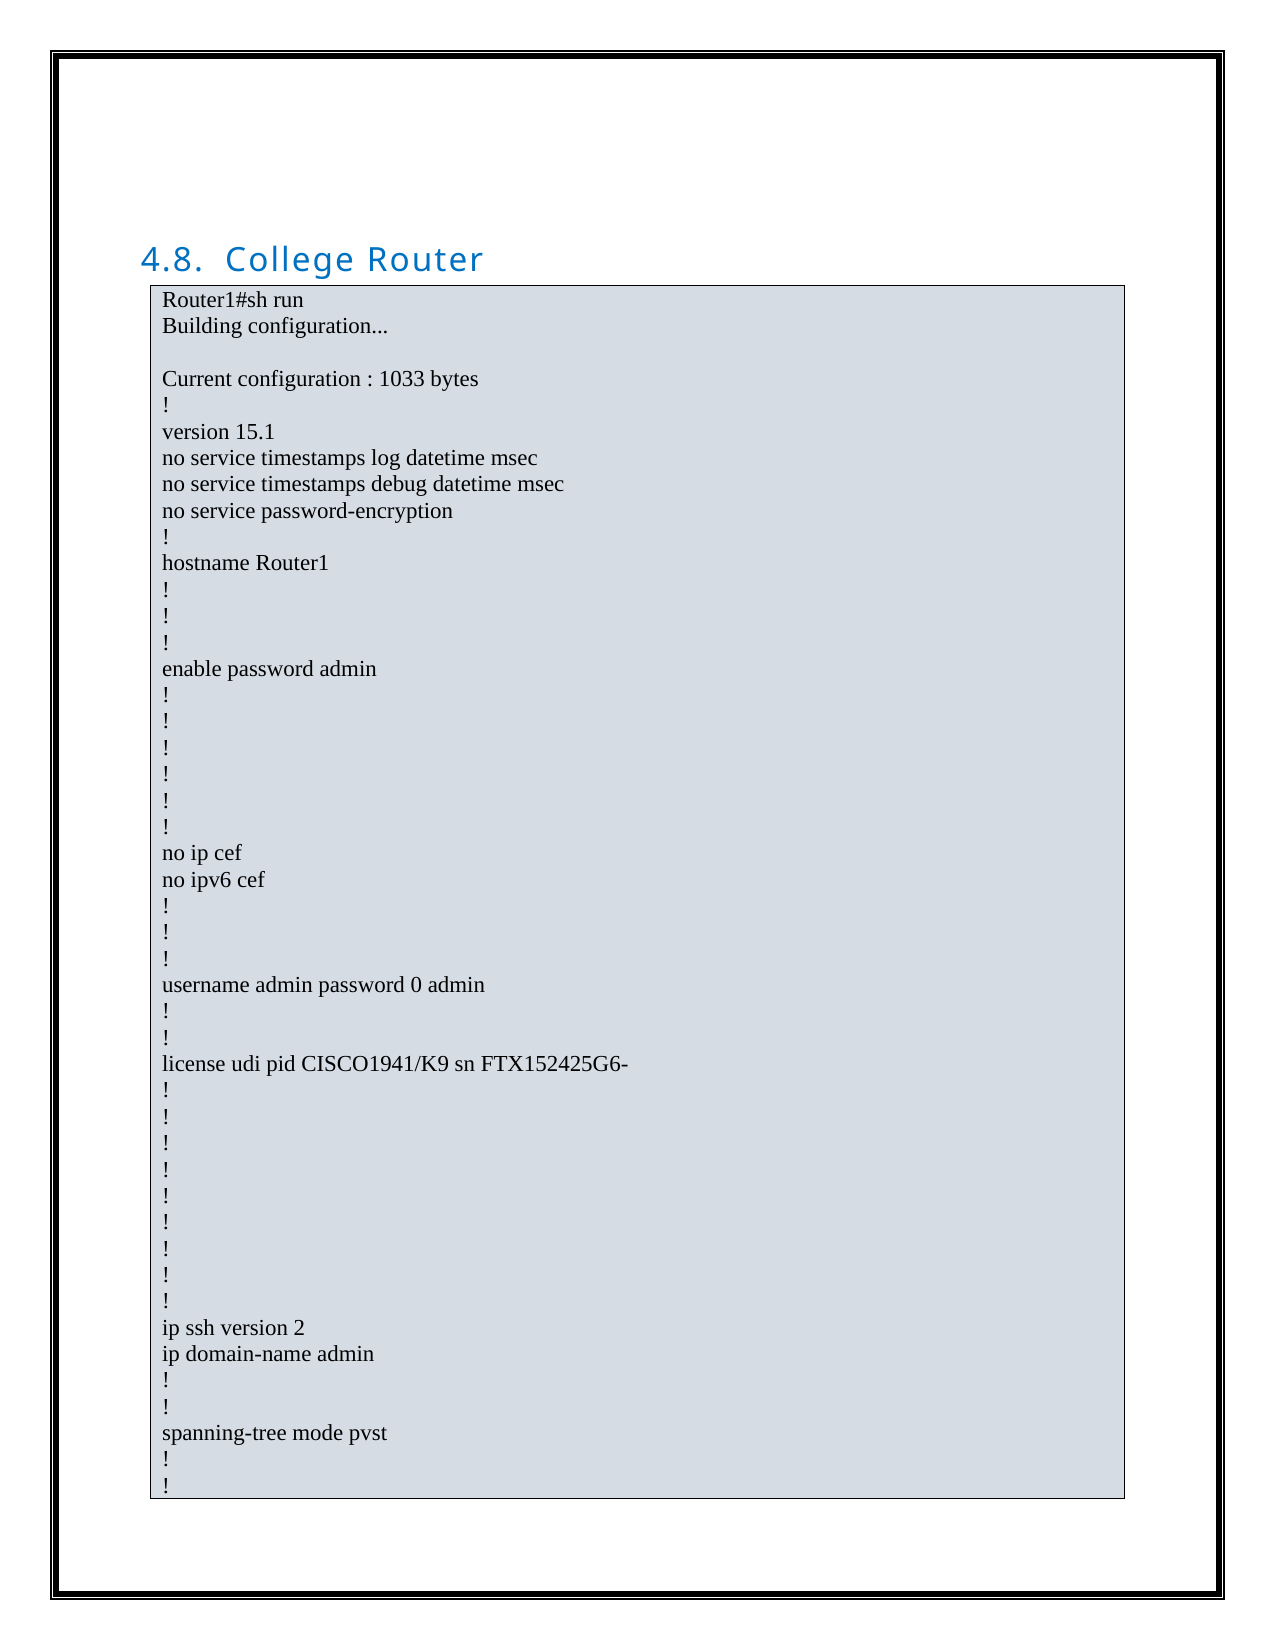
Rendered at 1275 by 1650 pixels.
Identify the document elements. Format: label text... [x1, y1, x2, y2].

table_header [151, 286, 1124, 1498]
subtitle College Router [141, 235, 1125, 281]
